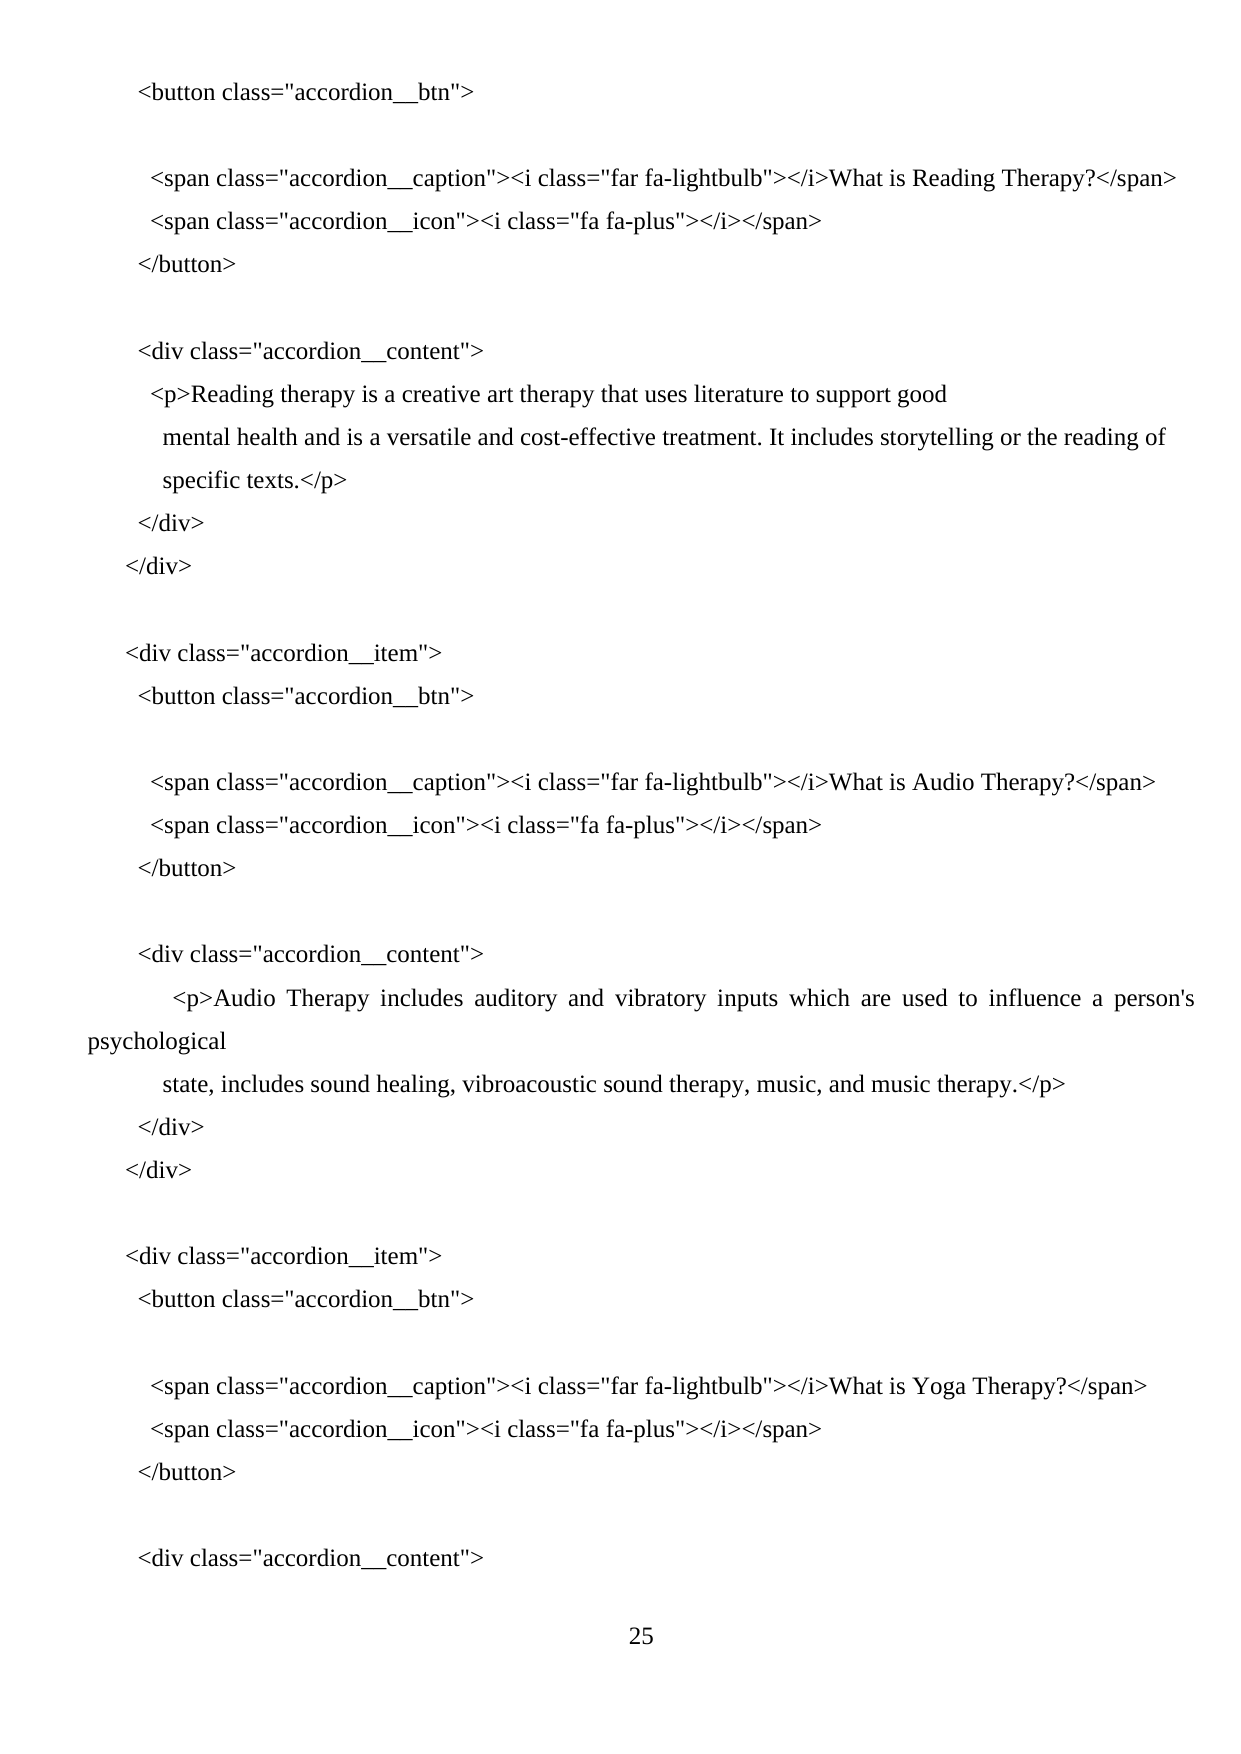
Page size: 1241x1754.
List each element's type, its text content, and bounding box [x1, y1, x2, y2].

text <span class="accordion__caption"><i class="far fa-lightbulb"></i>What is Yoga Therapy?</span> [87, 1371, 1196, 1399]
text <div class="accordion__item"> [87, 1241, 1196, 1270]
text <div class="accordion__content"> [87, 939, 1196, 968]
text </div> [87, 551, 1196, 580]
text specific texts.</p> [87, 465, 1196, 494]
text <span class="accordion__caption"><i class="far fa-lightbulb"></i>What is Audio Therapy?</span> [87, 767, 1196, 796]
text mental health and is a versatile and cost-effective treatment. It includes storytelling or the reading of [87, 422, 1196, 451]
text <div class="accordion__content"> [87, 1543, 1196, 1572]
text <p>Audio Therapy includes auditory and vibratory inputs which are used to influence a person's psychological [87, 983, 1196, 1054]
text </div> [87, 1155, 1196, 1184]
text state, includes sound healing, vibroacoustic sound therapy, music, and music therapy.</p> [87, 1069, 1196, 1098]
text <div class="accordion__content"> [87, 336, 1196, 364]
text <div class="accordion__item"> [87, 638, 1196, 666]
text <button class="accordion__btn"> [87, 77, 1196, 106]
text </button> [87, 1457, 1196, 1486]
text <span class="accordion__icon"><i class="fa fa-plus"></i></span> [87, 206, 1196, 235]
text </div> [87, 508, 1196, 537]
text </div> [87, 1112, 1196, 1141]
text <span class="accordion__caption"><i class="far fa-lightbulb"></i>What is Reading Therapy?</span> [87, 163, 1196, 192]
text </button> [87, 853, 1196, 882]
text <span class="accordion__icon"><i class="fa fa-plus"></i></span> [87, 1414, 1196, 1443]
text <p>Reading therapy is a creative art therapy that uses literature to support good [87, 379, 1196, 408]
text </button> [87, 249, 1196, 278]
text <button class="accordion__btn"> [87, 681, 1196, 709]
text <span class="accordion__icon"><i class="fa fa-plus"></i></span> [87, 810, 1196, 839]
text <button class="accordion__btn"> [87, 1284, 1196, 1313]
